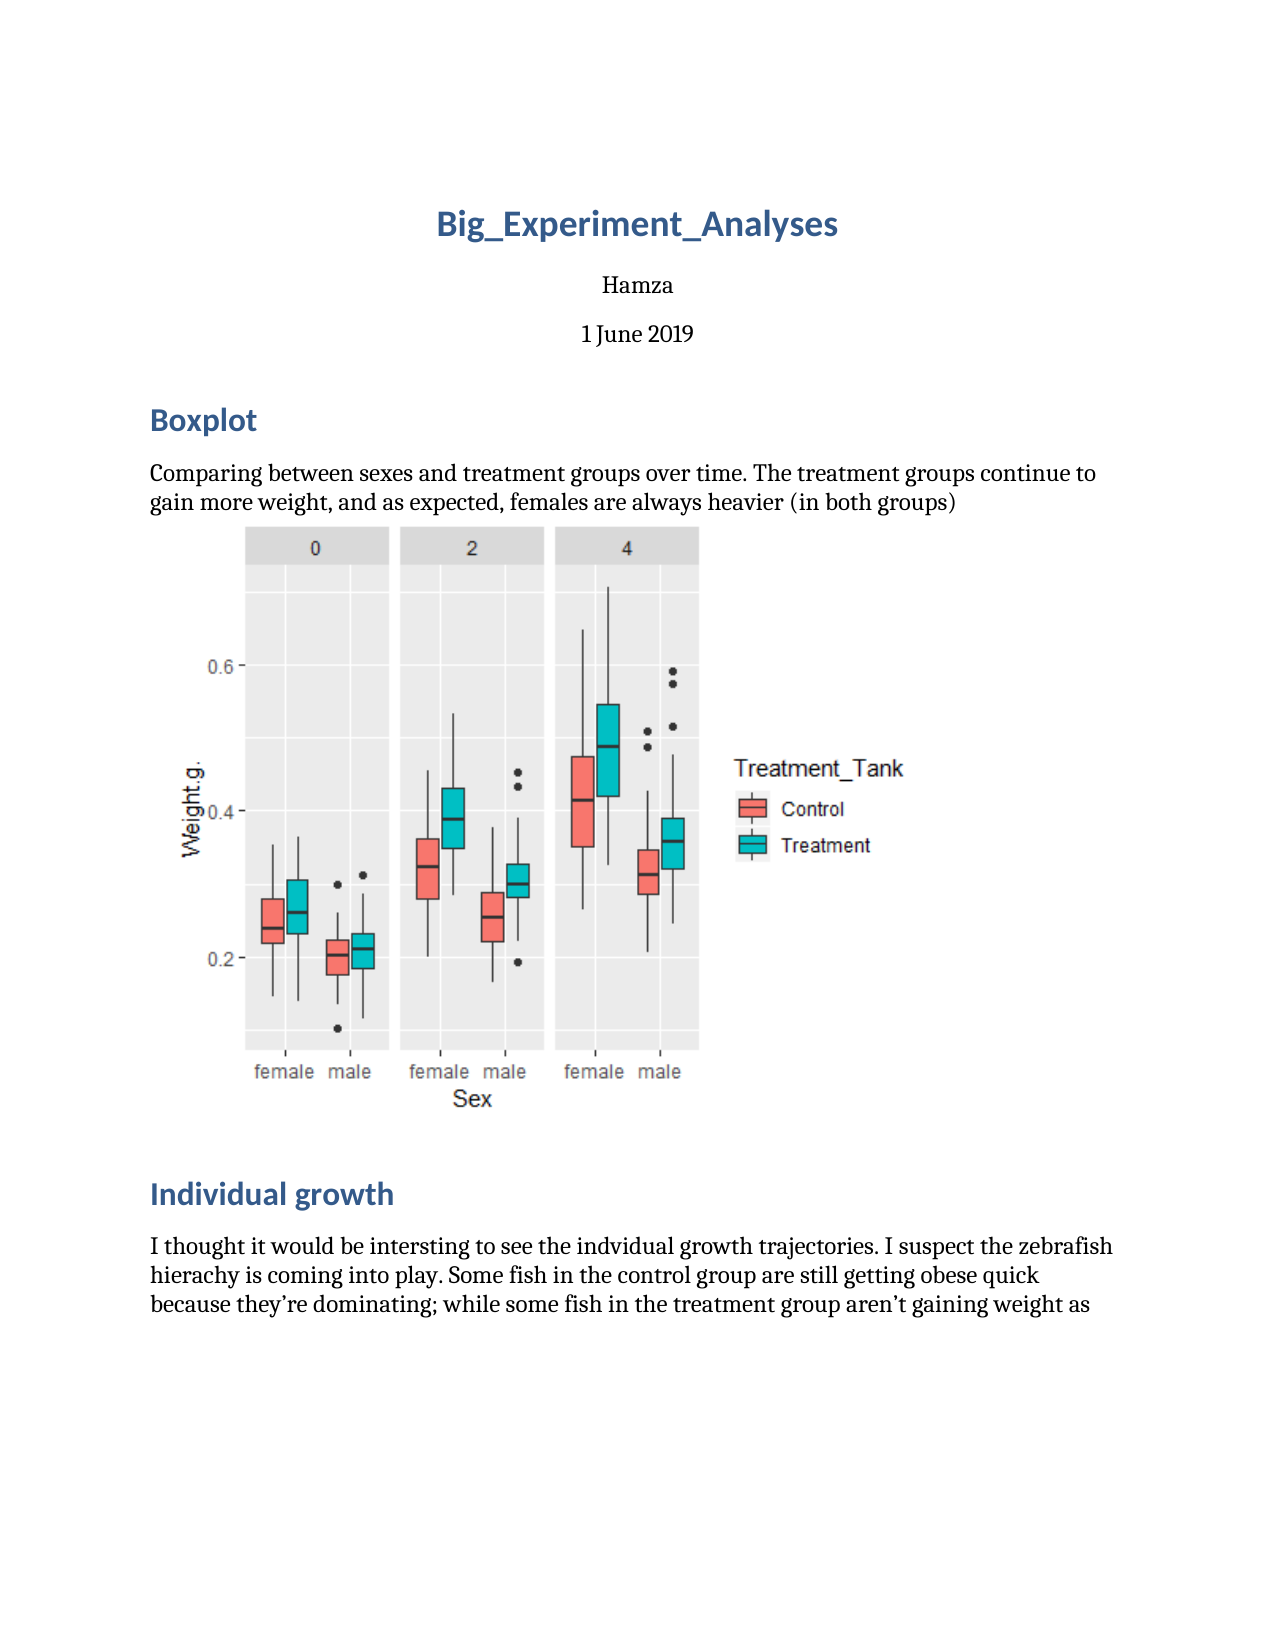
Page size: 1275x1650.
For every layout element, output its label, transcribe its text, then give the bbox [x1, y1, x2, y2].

subtitle Individual growth [150, 1172, 1125, 1213]
subtitle Boxplot [150, 399, 1125, 440]
text 1 June 2019 [150, 320, 1125, 349]
picture [168, 516, 927, 1123]
text Hamza [150, 271, 1125, 299]
title Big_Experiment_Analyses [150, 200, 1125, 246]
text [150, 1232, 1125, 1318]
